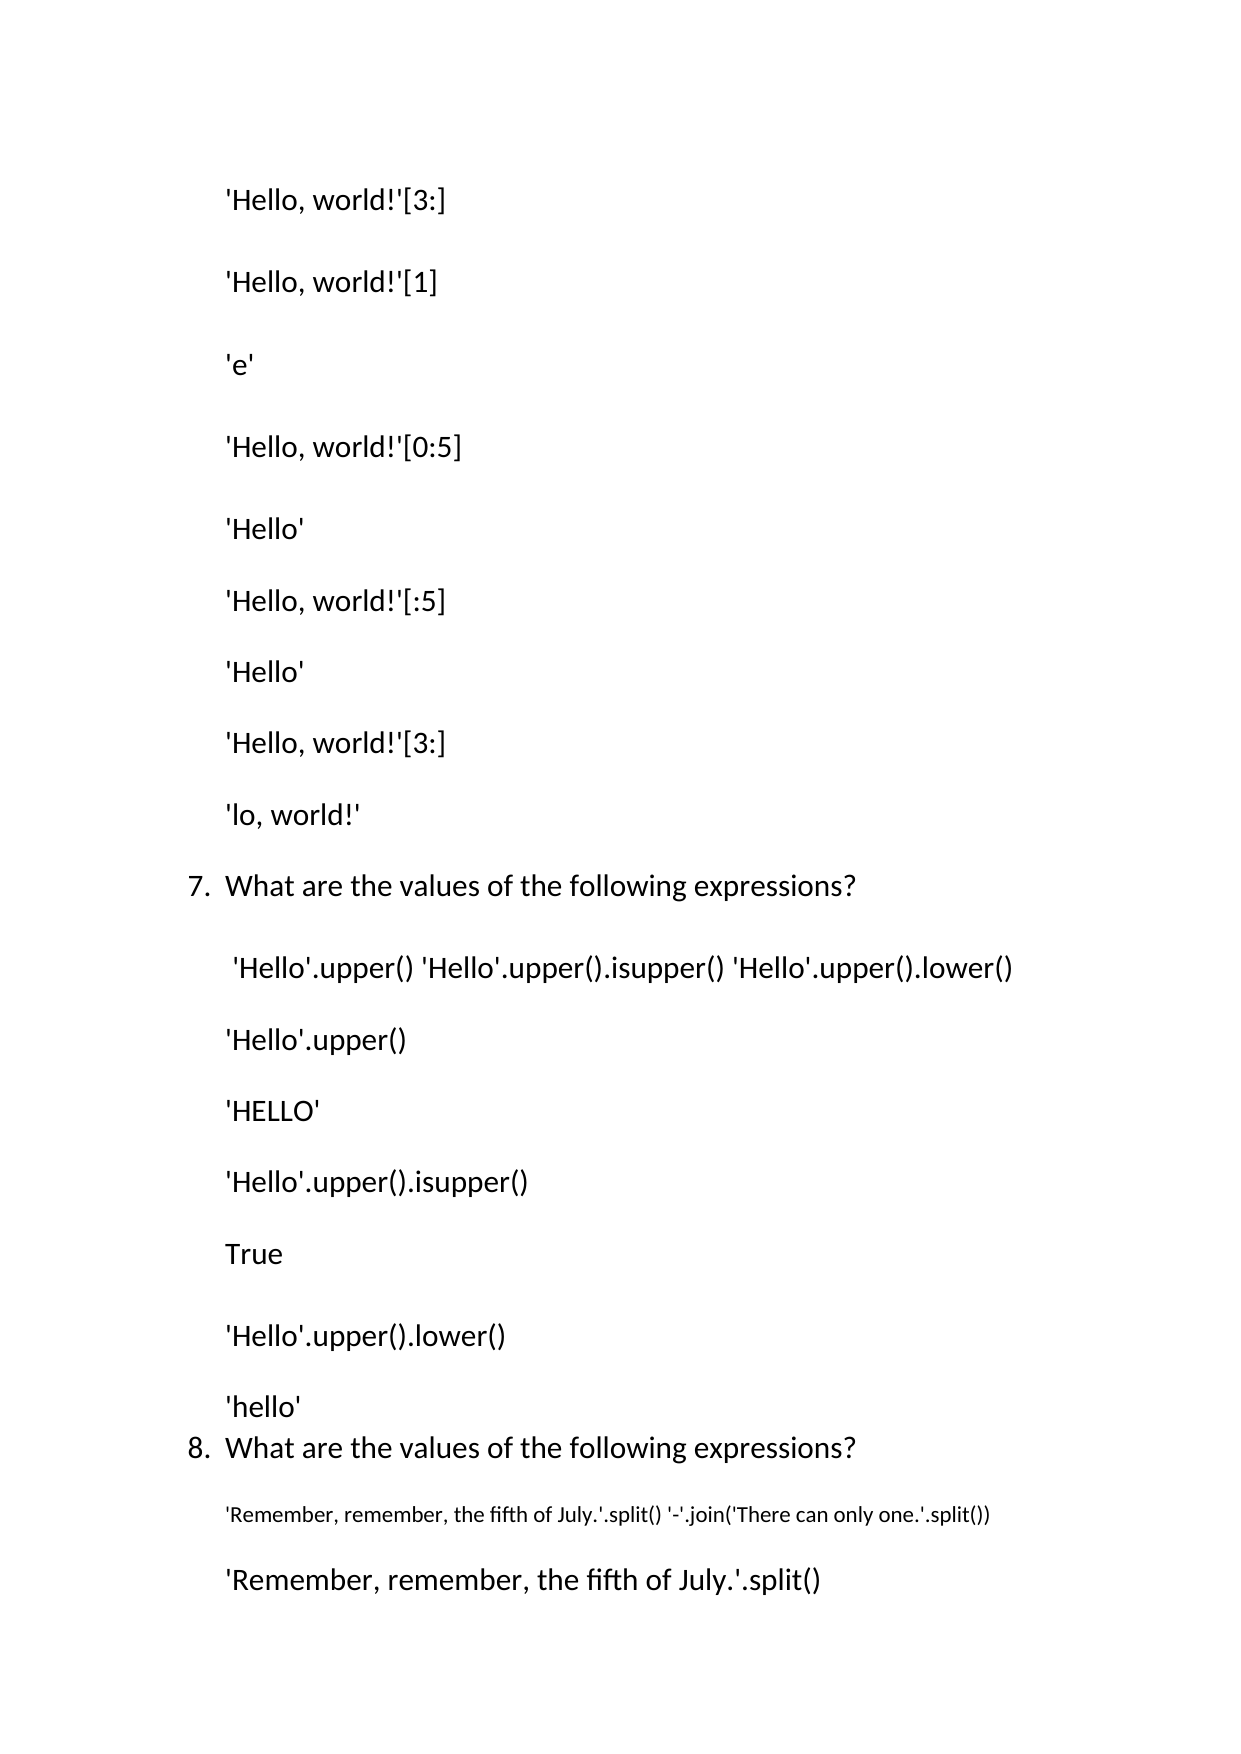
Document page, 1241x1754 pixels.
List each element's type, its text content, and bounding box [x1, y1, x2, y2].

list 'HELLO' [225, 1091, 1090, 1129]
list 'Hello, world!'[0:5] [225, 427, 1090, 465]
list 'Hello, world!'[3:] [225, 180, 1090, 218]
list 'Hello' [225, 509, 1090, 547]
list True [225, 1234, 1090, 1272]
list 'Hello, world!'[1] [225, 262, 1090, 301]
list 'Hello'.upper().isupper() [225, 1162, 1090, 1201]
list 'Hello'.upper() [225, 1020, 1090, 1058]
list 'Hello, world!'[:5] [225, 581, 1090, 619]
list 'Remember, remember, the fifth of July.'.split() '-'.join('There can only one.'.split()) [225, 1500, 1090, 1528]
list What are the values of the following expressions? [187, 1429, 1090, 1467]
list 'Hello' [225, 652, 1090, 690]
list 'Hello'.upper().lower() [225, 1316, 1090, 1354]
list 'Hello, world!'[3:] [225, 723, 1090, 762]
list 'lo, world!' [225, 795, 1090, 833]
list What are the values of the following expressions? [187, 866, 1090, 904]
list 'e' [225, 345, 1090, 383]
list 'Remember, remember, the fifth of July.'.split() [225, 1560, 1090, 1598]
list 'Hello'.upper() 'Hello'.upper().isupper() 'Hello'.upper().lower() [225, 948, 1090, 987]
list 'hello' [225, 1387, 1090, 1426]
